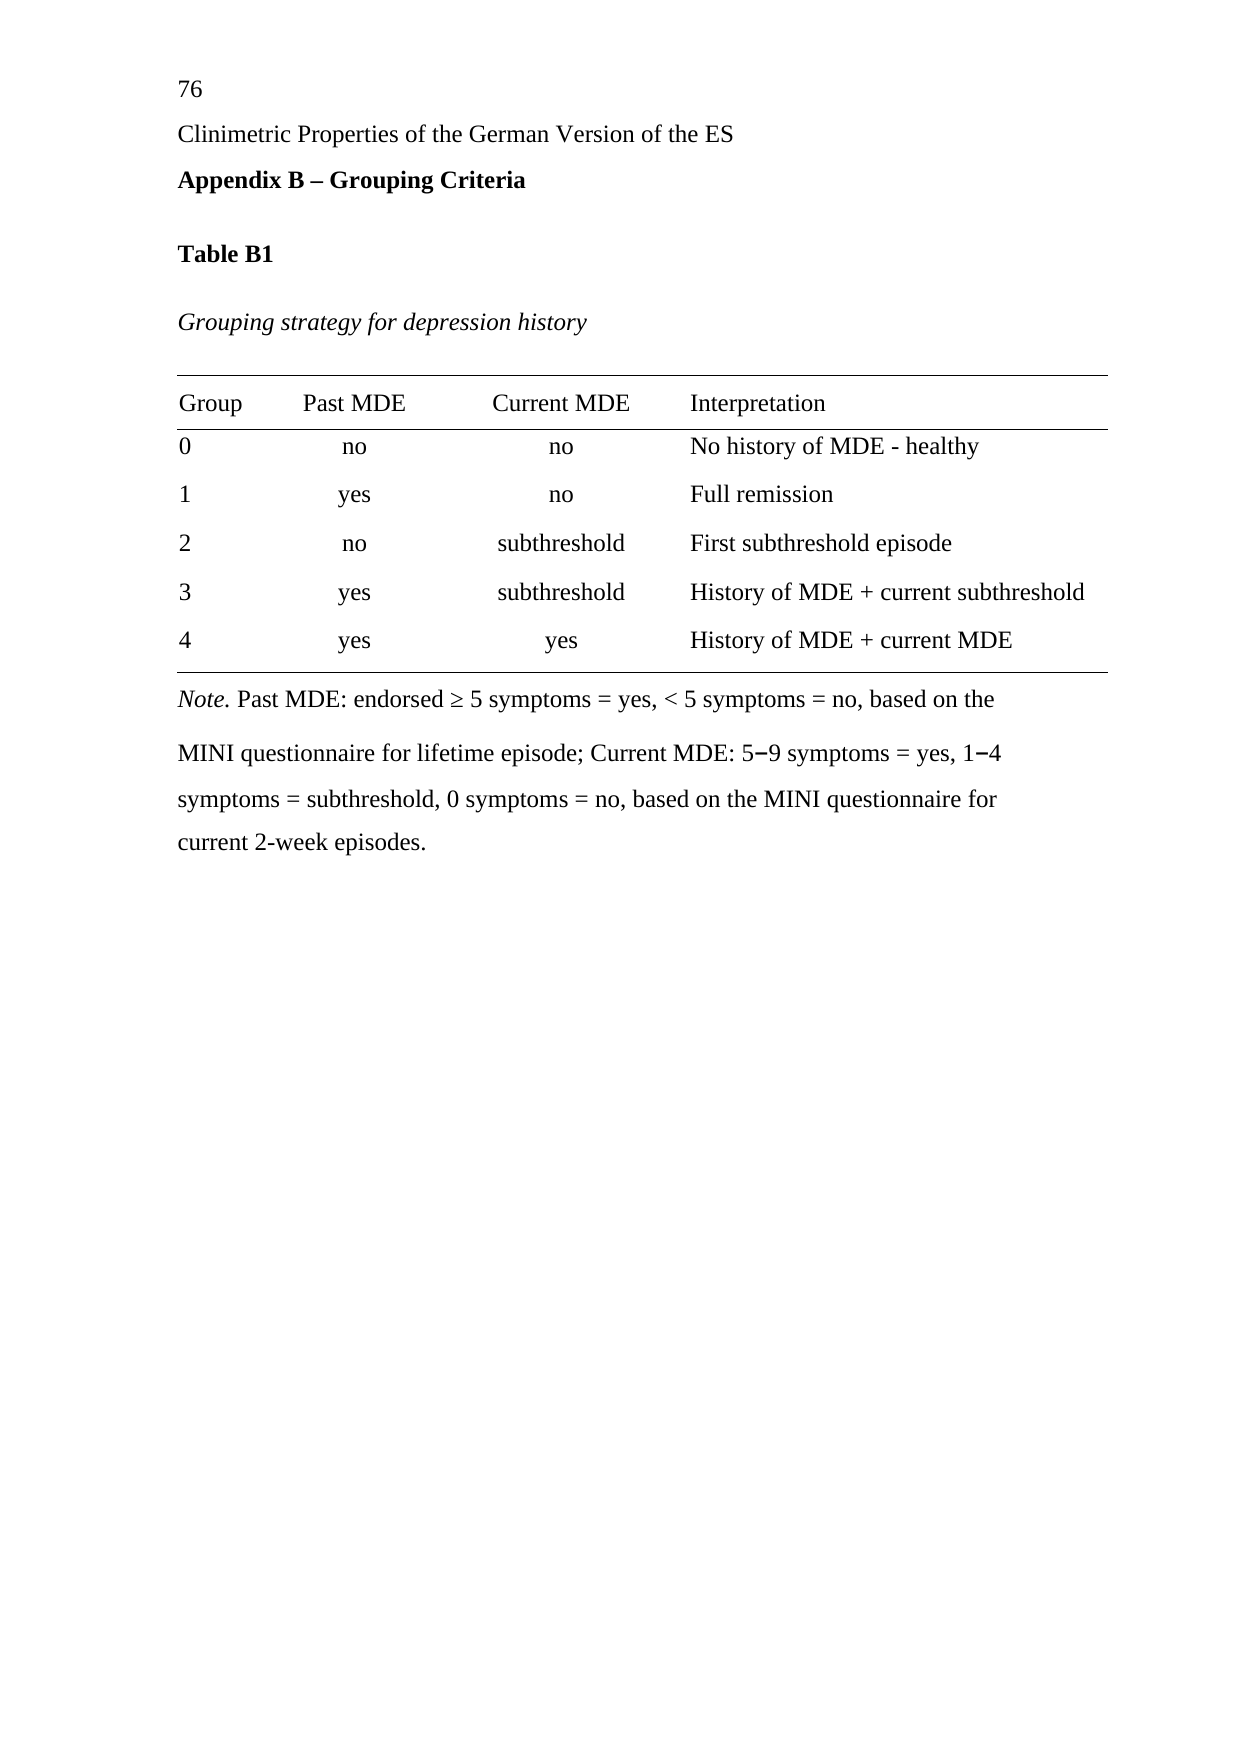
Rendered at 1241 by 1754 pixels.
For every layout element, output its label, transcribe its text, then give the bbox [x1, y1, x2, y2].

table_cell no [443, 478, 679, 527]
text Appendix B – Grouping Criteria [177, 165, 1033, 193]
text Table B1 [177, 239, 1033, 268]
table_cell 3 [177, 575, 266, 624]
table_cell no [266, 527, 443, 575]
table_cell No history of MDE - healthy [679, 430, 1107, 478]
table_cell yes [266, 624, 443, 672]
table_cell no [266, 430, 443, 478]
table_cell 1 [177, 478, 266, 527]
text Note. Past MDE: endorsed ≥ 5 symptoms = yes, < 5 symptoms = no, based on the MINI questionnaire for lifetime episode; Current MDE: 5–9 symptoms = yes, 1–4 symptoms = subthreshold, 0 symptoms = no, based on the MINI questionnaire for current 2-week episodes. [177, 684, 1033, 856]
table_cell Full remission [679, 478, 1107, 527]
table_cell subthreshold [443, 527, 679, 575]
table_cell History of MDE + current MDE [679, 624, 1107, 672]
table_header Past MDE [266, 376, 443, 428]
table_cell History of MDE + current subthreshold [679, 575, 1107, 624]
table_cell yes [443, 624, 679, 672]
table_cell 4 [177, 624, 266, 672]
table_cell no [443, 430, 679, 478]
table_cell subthreshold [443, 575, 679, 624]
table_cell First subthreshold episode [679, 527, 1107, 575]
table_cell yes [266, 478, 443, 527]
table_cell 2 [177, 527, 266, 575]
table_header Current MDE [443, 376, 679, 428]
table_cell 0 [177, 430, 266, 478]
table_header Interpretation [679, 376, 1107, 428]
text Grouping strategy for depression history [177, 307, 1033, 336]
table_header Group [177, 376, 266, 428]
table_cell yes [266, 575, 443, 624]
